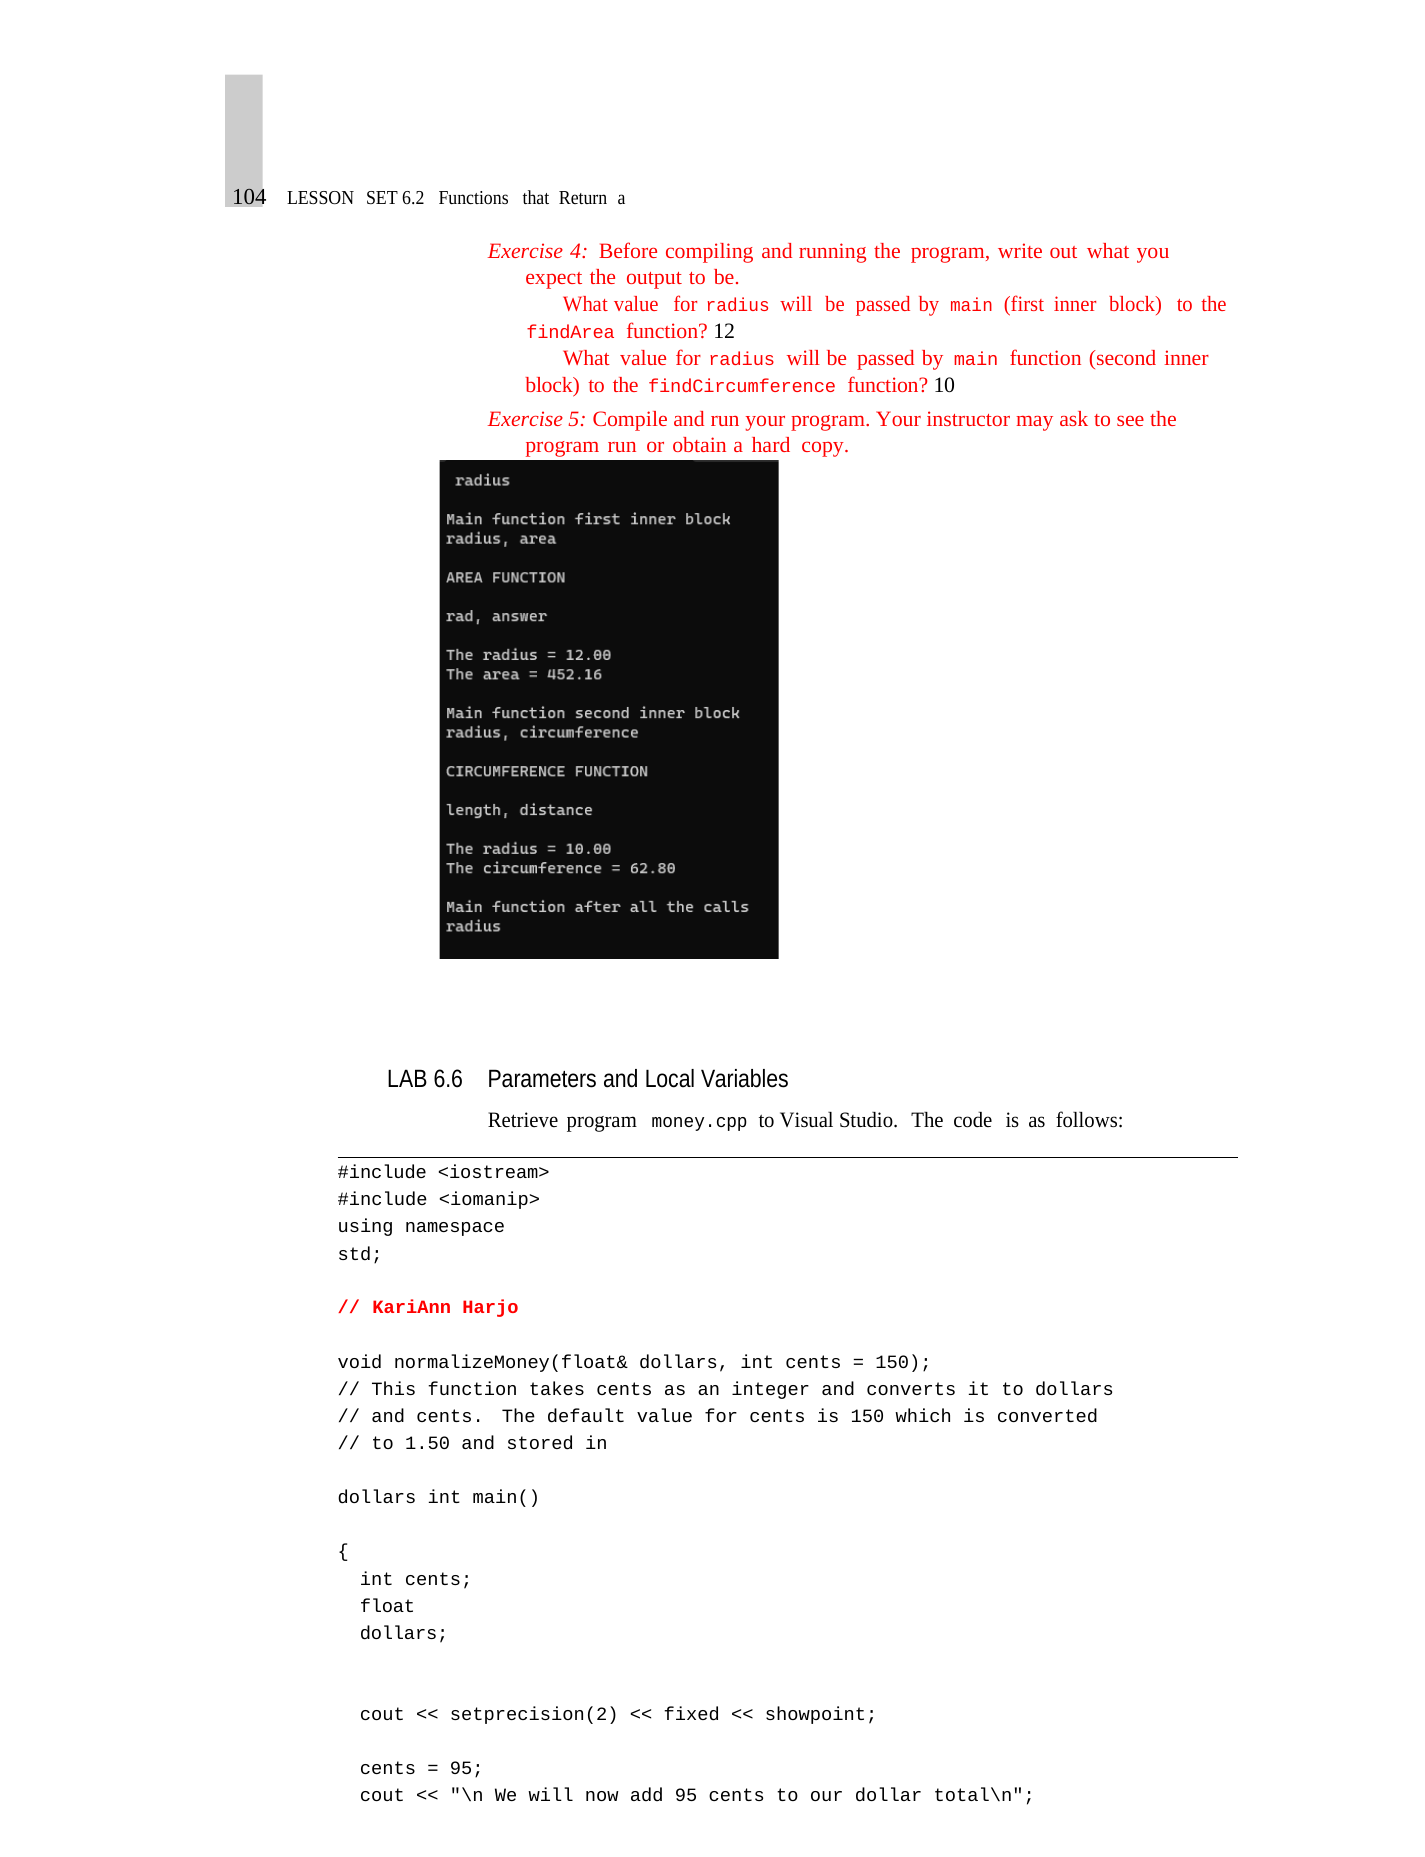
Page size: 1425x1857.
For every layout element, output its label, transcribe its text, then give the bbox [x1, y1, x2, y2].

text // KariAnn Harjo [337, 1298, 1425, 1319]
text cout << "\n We will now add 95 cents to our dollar total\n"; [359, 1786, 1425, 1807]
subtitle LAB 6.6 Parameters and Local Variables [387, 1064, 1425, 1092]
text Retrieve program money.cpp to Visual Studio. The code is as follows: [488, 1107, 1425, 1133]
text findArea function? 12 [526, 318, 1425, 344]
text What value for radius will be passed by main function (second inner block) to the findCircumference function? 10 [525, 345, 1250, 398]
text #include <iostream> #include <iomanip> using namespace std; [337, 1163, 558, 1266]
text // to 1.50 and stored in dollars int main() [337, 1434, 689, 1509]
text int cents; float dollars; [359, 1569, 514, 1645]
text Exercise 5: Compile and run your program. Your instructor may ask to see the program run or obtain a hard copy. [488, 406, 1195, 457]
text Exercise 4: Before compiling and running the program, write out what you expect the output to be. [488, 238, 1195, 289]
text cout << setprecision(2) << fixed << showpoint; cents = 95; [359, 1672, 915, 1780]
text // and cents. The default value for cents is 150 which is converted [337, 1407, 1425, 1428]
picture [439, 460, 779, 959]
text { [337, 1542, 1425, 1563]
text // This function takes cents as an integer and converts it to dollars [337, 1380, 1425, 1401]
text What value for radius will be passed by main (first inner block) to the [563, 291, 1425, 317]
text void normalizeMoney(float& dollars, int cents = 150); [337, 1352, 1425, 1374]
